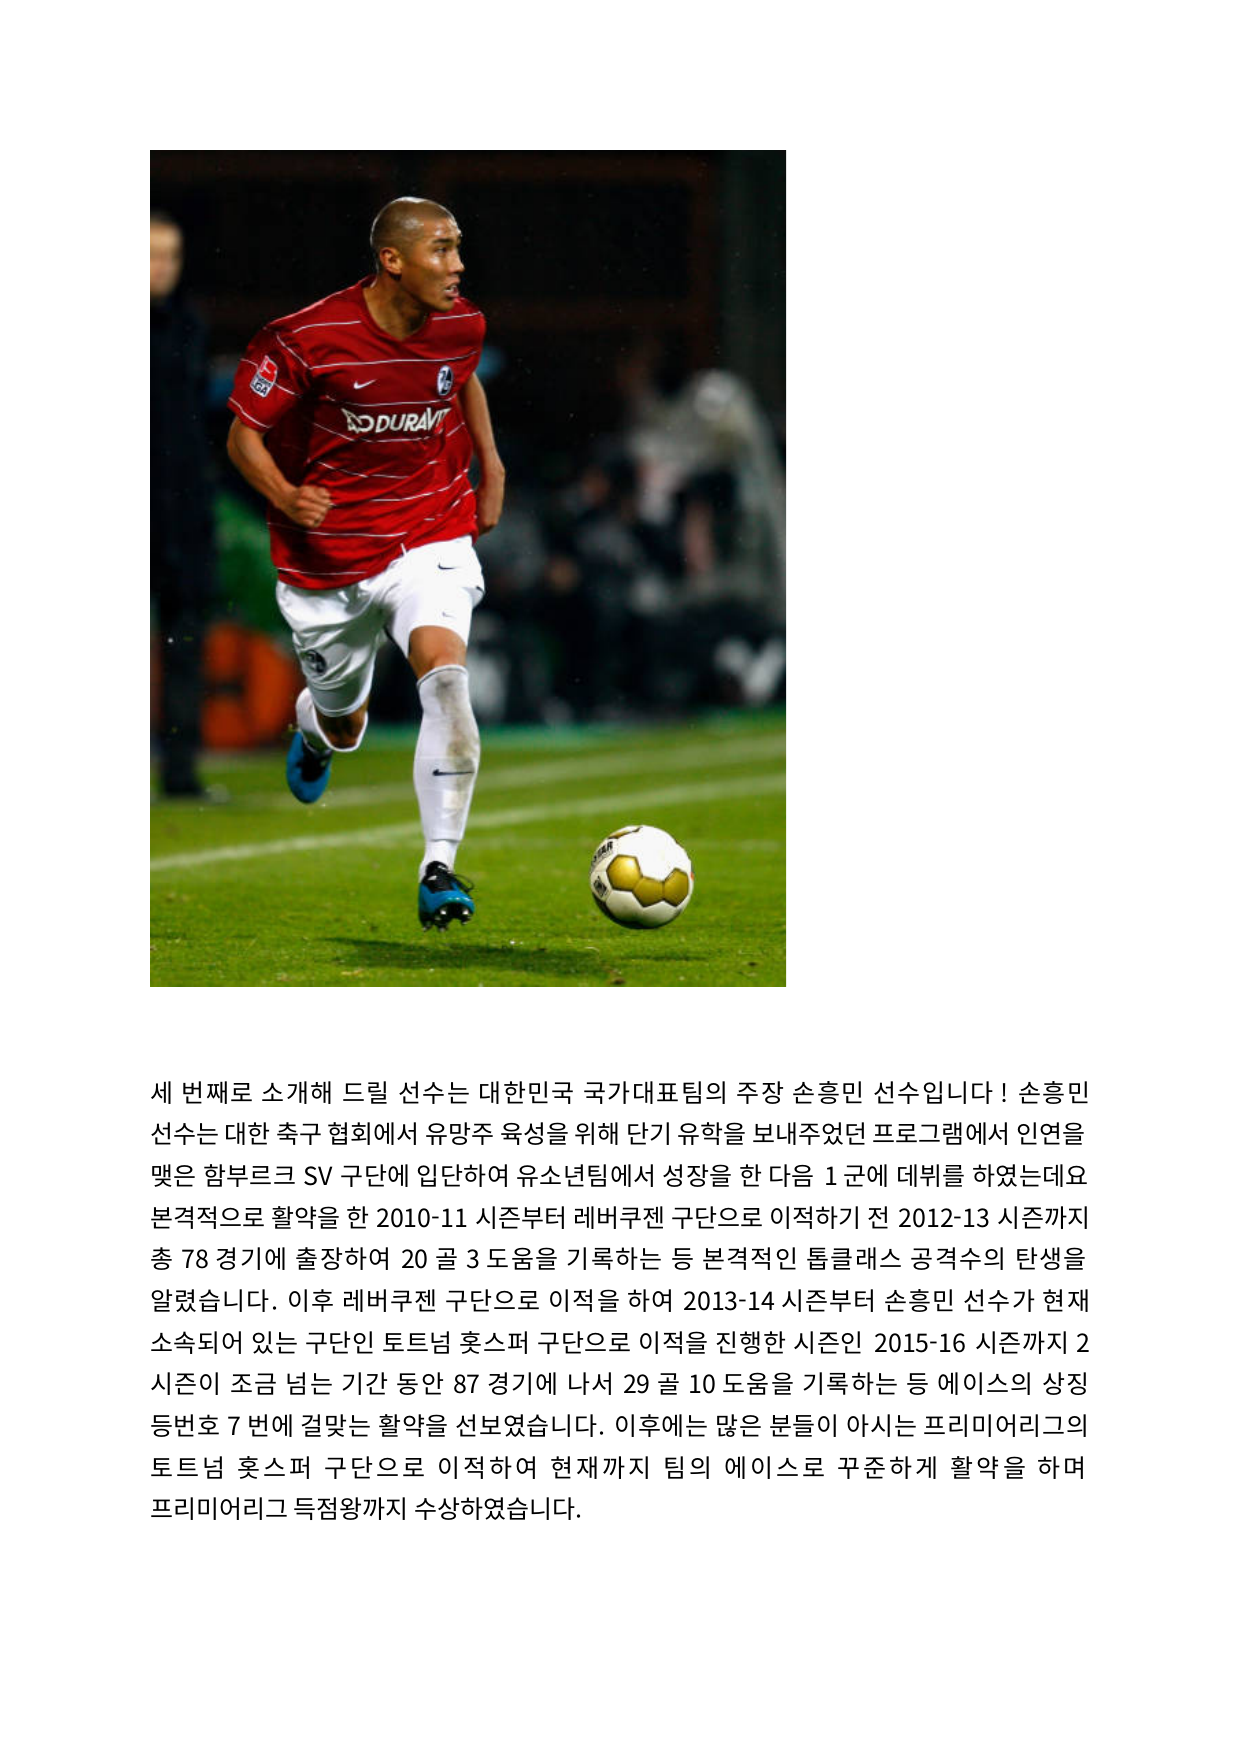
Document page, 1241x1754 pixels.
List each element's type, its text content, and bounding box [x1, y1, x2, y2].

picture [150, 150, 787, 987]
text 세 번째로 소개해 드릴 선수는 대한민국 국가대표팀의 주장 손흥민 선수입니다! 손흥민 선수는 대한 축구 협회에서 유망주 육성을 위해 단기 유학을 보내주었던 프로그램에서 인연을 맺은 함부르크 SV 구단에 입단하여 유소년팀에서 성장을 한 다음 1군에 데뷔를 하였는데요 본격적으로 활약을 한 2010-11 시즌부터 레버쿠젠 구단으로 이적하기 전 2012-13 시즌까지 총 78경기에 출장하여 20골 3도움을 기록하는 등 본격적인 톱클래스 공격수의 탄생을 알렸습니다. 이후 레버쿠젠 구단으로 이적을 하여 2013-14시즌부터 손흥민 선수가 현재 소속되어 있는 구단인 토트넘 홋스퍼 구단으로 이적을 진행한 시즌인 2015-16 시즌까지 2시즌이 조금 넘는 기간 동안 87경기에 나서 29골 10도움을 기록하는 등 에이스의 상징 등번호 7번에 걸맞는 활약을 선보였습니다. 이후에는 많은 분들이 아시는 프리미어리그의 토트넘 홋스퍼 구단으로 이적하여 현재까지 팀의 에이스로 꾸준하게 활약을 하며 프리미어리그 득점왕까지 수상하였습니다. [150, 1073, 1090, 1526]
